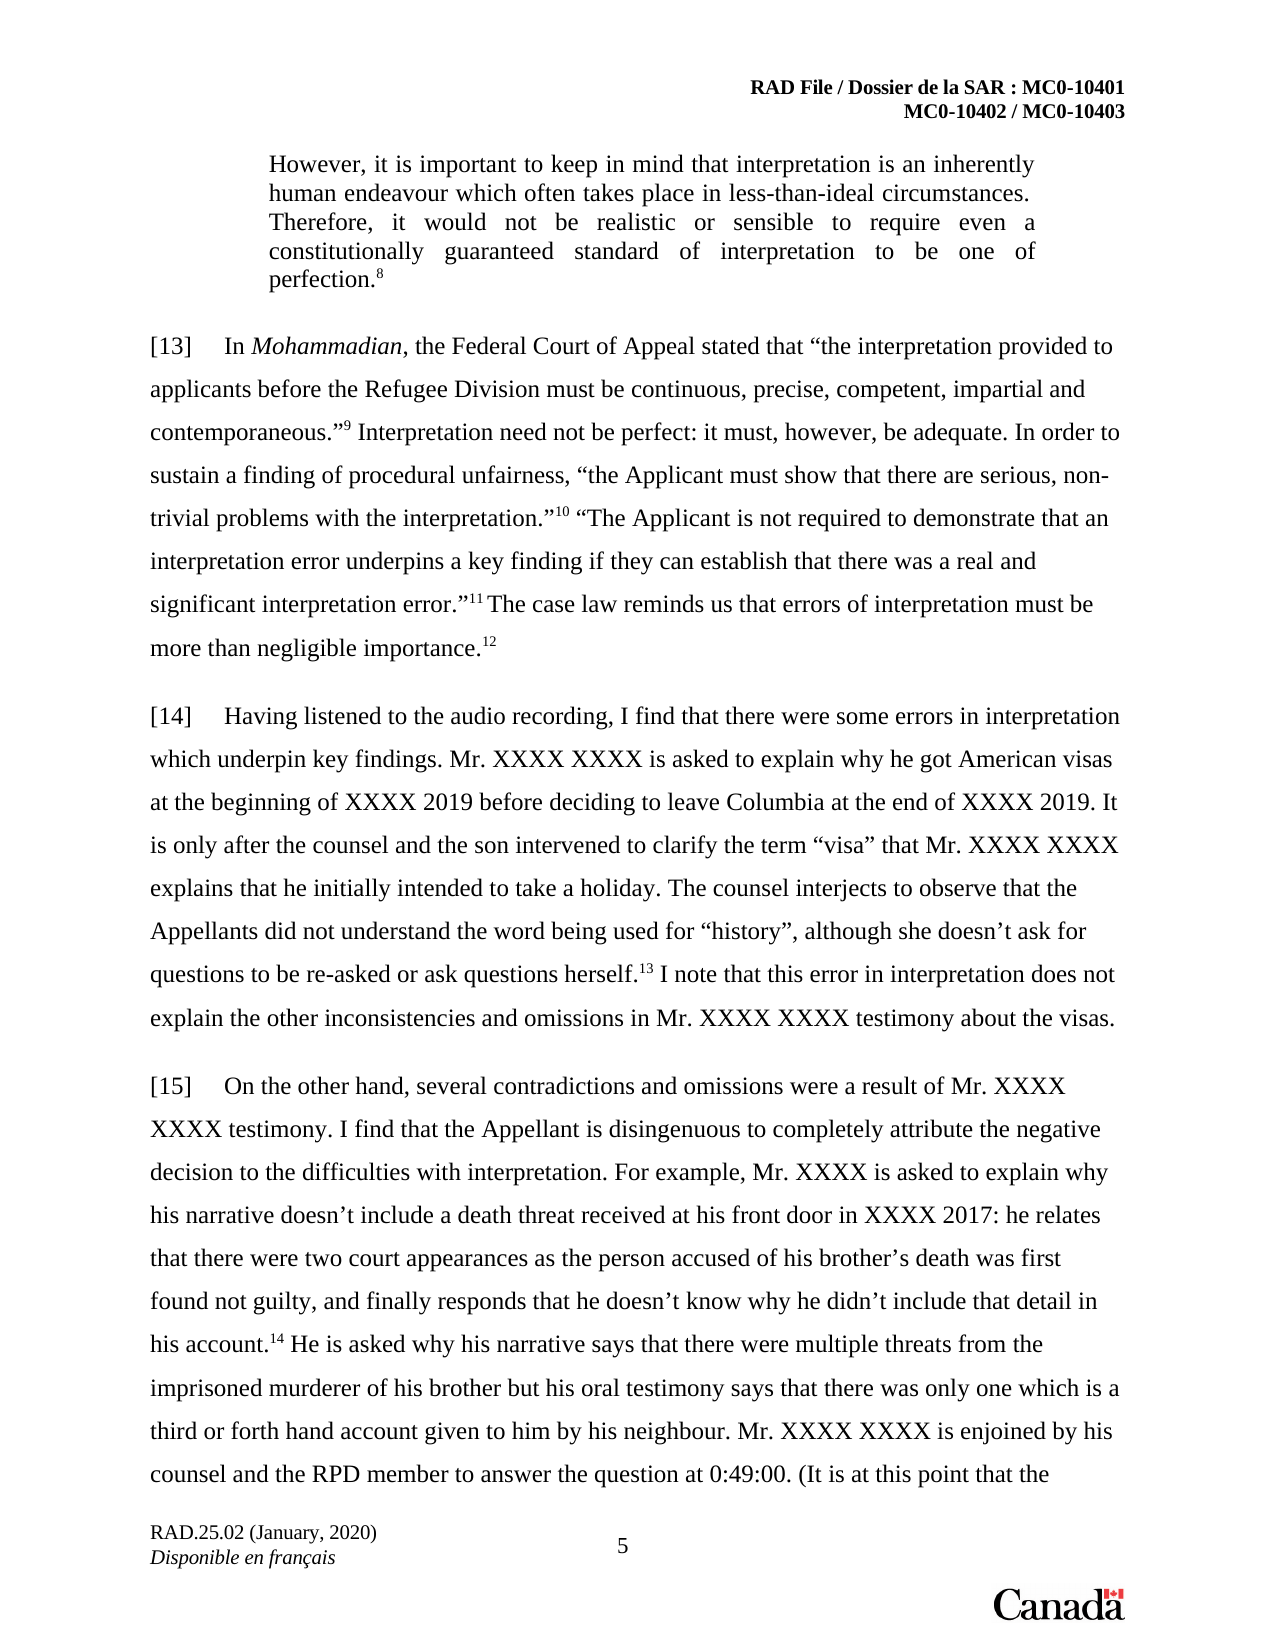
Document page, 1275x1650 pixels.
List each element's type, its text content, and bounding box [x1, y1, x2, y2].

list Having listened to the audio recording, I find that there were some errors in interpretation which underpin key findings. Mr. XXXX XXXX is asked to explain why he got American visas at the beginning of XXXX 2019 before deciding to leave Columbia at the end of XXXX 2019. It is only after the counsel and the son intervened to clarify the term “visa” that Mr. XXXX XXXX explains that he initially intended to take a holiday. The counsel interjects to observe that the Appellants did not understand the word being used for “history”, although she doesn’t ask for questions to be re-asked or ask questions herself. I note that this error in interpretation does not explain the other inconsistencies and omissions in Mr. XXXX XXXX testimony about the visas. [150, 701, 1125, 1031]
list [150, 1071, 1125, 1488]
list However, it is important to keep in mind that interpretation is an inherently human endeavour which often takes place in less-than-ideal circumstances. Therefore, it would not be realistic or sensible to require even a constitutionally guaranteed standard of interpretation to be one of perfection. [268, 149, 1036, 293]
list In Mohammadian, the Federal Court of Appeal stated that “the interpretation provided to applicants before the Refugee Division must be continuous, precise, competent, impartial and contemporaneous.” Interpretation need not be perfect: it must, however, be adequate. In order to sustain a finding of procedural unfairness, “the Applicant must show that there are serious, non-trivial problems with the interpretation.” “The Applicant is not required to demonstrate that an interpretation error underpins a key finding if they can establish that there was a real and significant interpretation error.” The case law reminds us that errors of interpretation must be more than negligible importance. [150, 331, 1125, 661]
